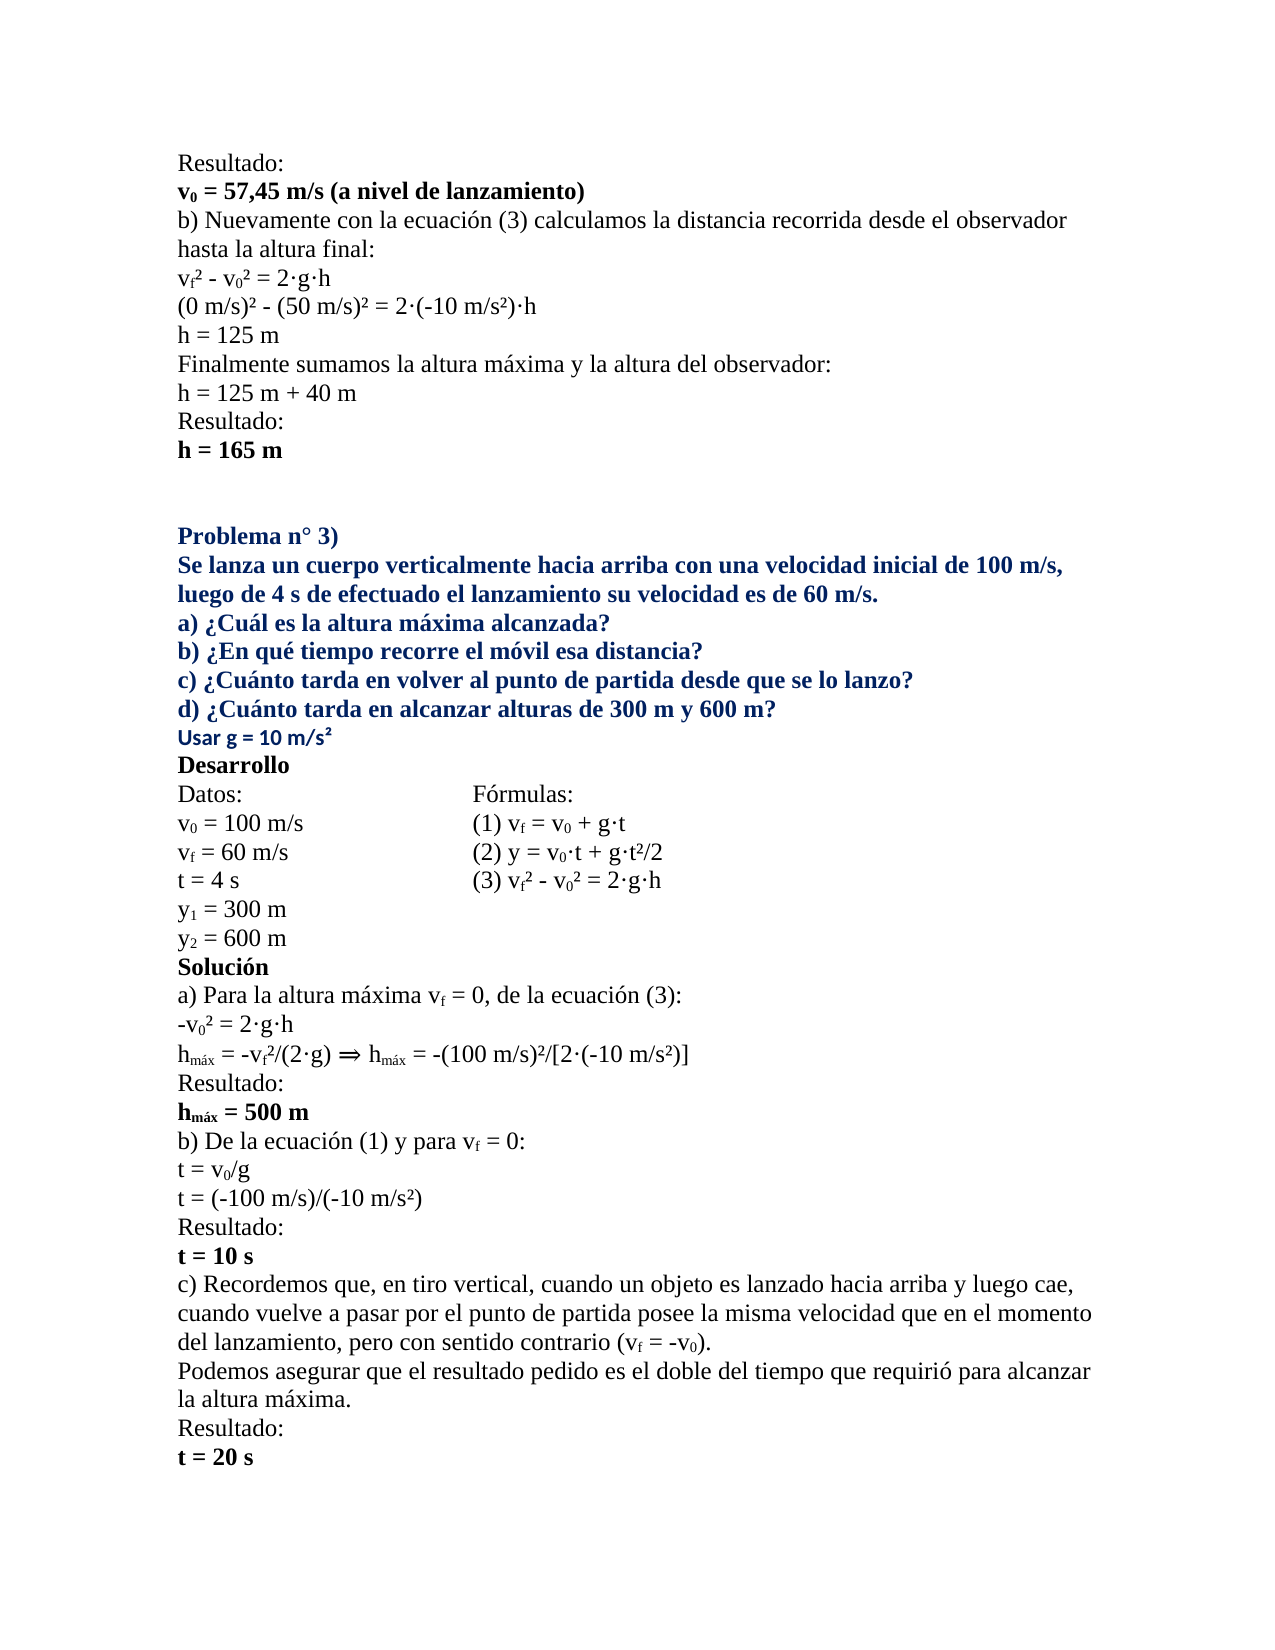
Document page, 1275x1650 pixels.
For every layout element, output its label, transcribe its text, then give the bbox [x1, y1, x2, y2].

text Solución [177, 952, 1098, 981]
text Datos: Fórmulas: [177, 779, 1098, 808]
text b) De la ecuación (1) y para vf = 0: [177, 1126, 1098, 1154]
text h = 125 m [177, 320, 1098, 349]
text Resultado: [177, 406, 1098, 435]
text t = 10 s [177, 1241, 1098, 1269]
text Problema n° 3) [177, 521, 1098, 550]
text y1 = 300 m [177, 894, 1098, 923]
text d) ¿Cuánto tarda en alcanzar alturas de 300 m y 600 m? [177, 694, 1098, 723]
text Podemos asegurar que el resultado pedido es el doble del tiempo que requirió para alcanzar la altura máxima. [177, 1356, 1098, 1413]
text Usar g = 10 m/s² [177, 723, 1098, 751]
text a) Para la altura máxima vf = 0, de la ecuación (3): [177, 981, 1098, 1009]
text Finalmente sumamos la altura máxima y la altura del observador: [177, 349, 1098, 378]
text Resultado: [177, 1068, 1098, 1097]
text v0 = 57,45 m/s (a nivel de lanzamiento) [177, 176, 1098, 205]
text b) Nuevamente con la ecuación (3) calculamos la distancia recorrida desde el observador hasta la altura final: [177, 205, 1098, 263]
text Desarrollo [177, 751, 1098, 779]
text y2 = 600 m [177, 923, 1098, 952]
text (0 m/s)² - (50 m/s)² = 2·(-10 m/s²)·h [177, 291, 1098, 320]
text h = 165 m [177, 435, 1098, 464]
text Resultado: [177, 148, 1098, 176]
text t = (-100 m/s)/(-10 m/s²) [177, 1183, 1098, 1212]
text t = 4 s (3) vf² - v0² = 2·g·h [177, 866, 1098, 894]
text Resultado: [177, 1413, 1098, 1442]
text vf² - v0² = 2·g·h [177, 263, 1098, 291]
text t = 20 s [177, 1442, 1098, 1471]
text t = v0/g [177, 1154, 1098, 1183]
text h = 125 m + 40 m [177, 378, 1098, 406]
text -v0² = 2·g·h hmáx = -vf²/(2·g) ⇒ hmáx = -(100 m/s)²/[2·(-10 m/s²)] [177, 1009, 1098, 1068]
text b) ¿En qué tiempo recorre el móvil esa distancia? [177, 636, 1098, 665]
text hmáx = 500 m [177, 1097, 1098, 1126]
text Se lanza un cuerpo verticalmente hacia arriba con una velocidad inicial de 100 m/s, luego de 4 s de efectuado el lanzamiento su velocidad es de 60 m/s. [177, 550, 1098, 608]
text v0 = 100 m/s (1) vf = v0 + g·t [177, 808, 1098, 837]
text a) ¿Cuál es la altura máxima alcanzada? [177, 608, 1098, 636]
text c) ¿Cuánto tarda en volver al punto de partida desde que se lo lanzo? [177, 665, 1098, 694]
text c) Recordemos que, en tiro vertical, cuando un objeto es lanzado hacia arriba y luego cae, cuando vuelve a pasar por el punto de partida posee la misma velocidad que en el momento del lanzamiento, pero con sentido contrario (vf = -v0). [177, 1269, 1098, 1356]
text Resultado: [177, 1212, 1098, 1241]
text vf = 60 m/s (2) y = v0·t + g·t²/2 [177, 837, 1098, 866]
